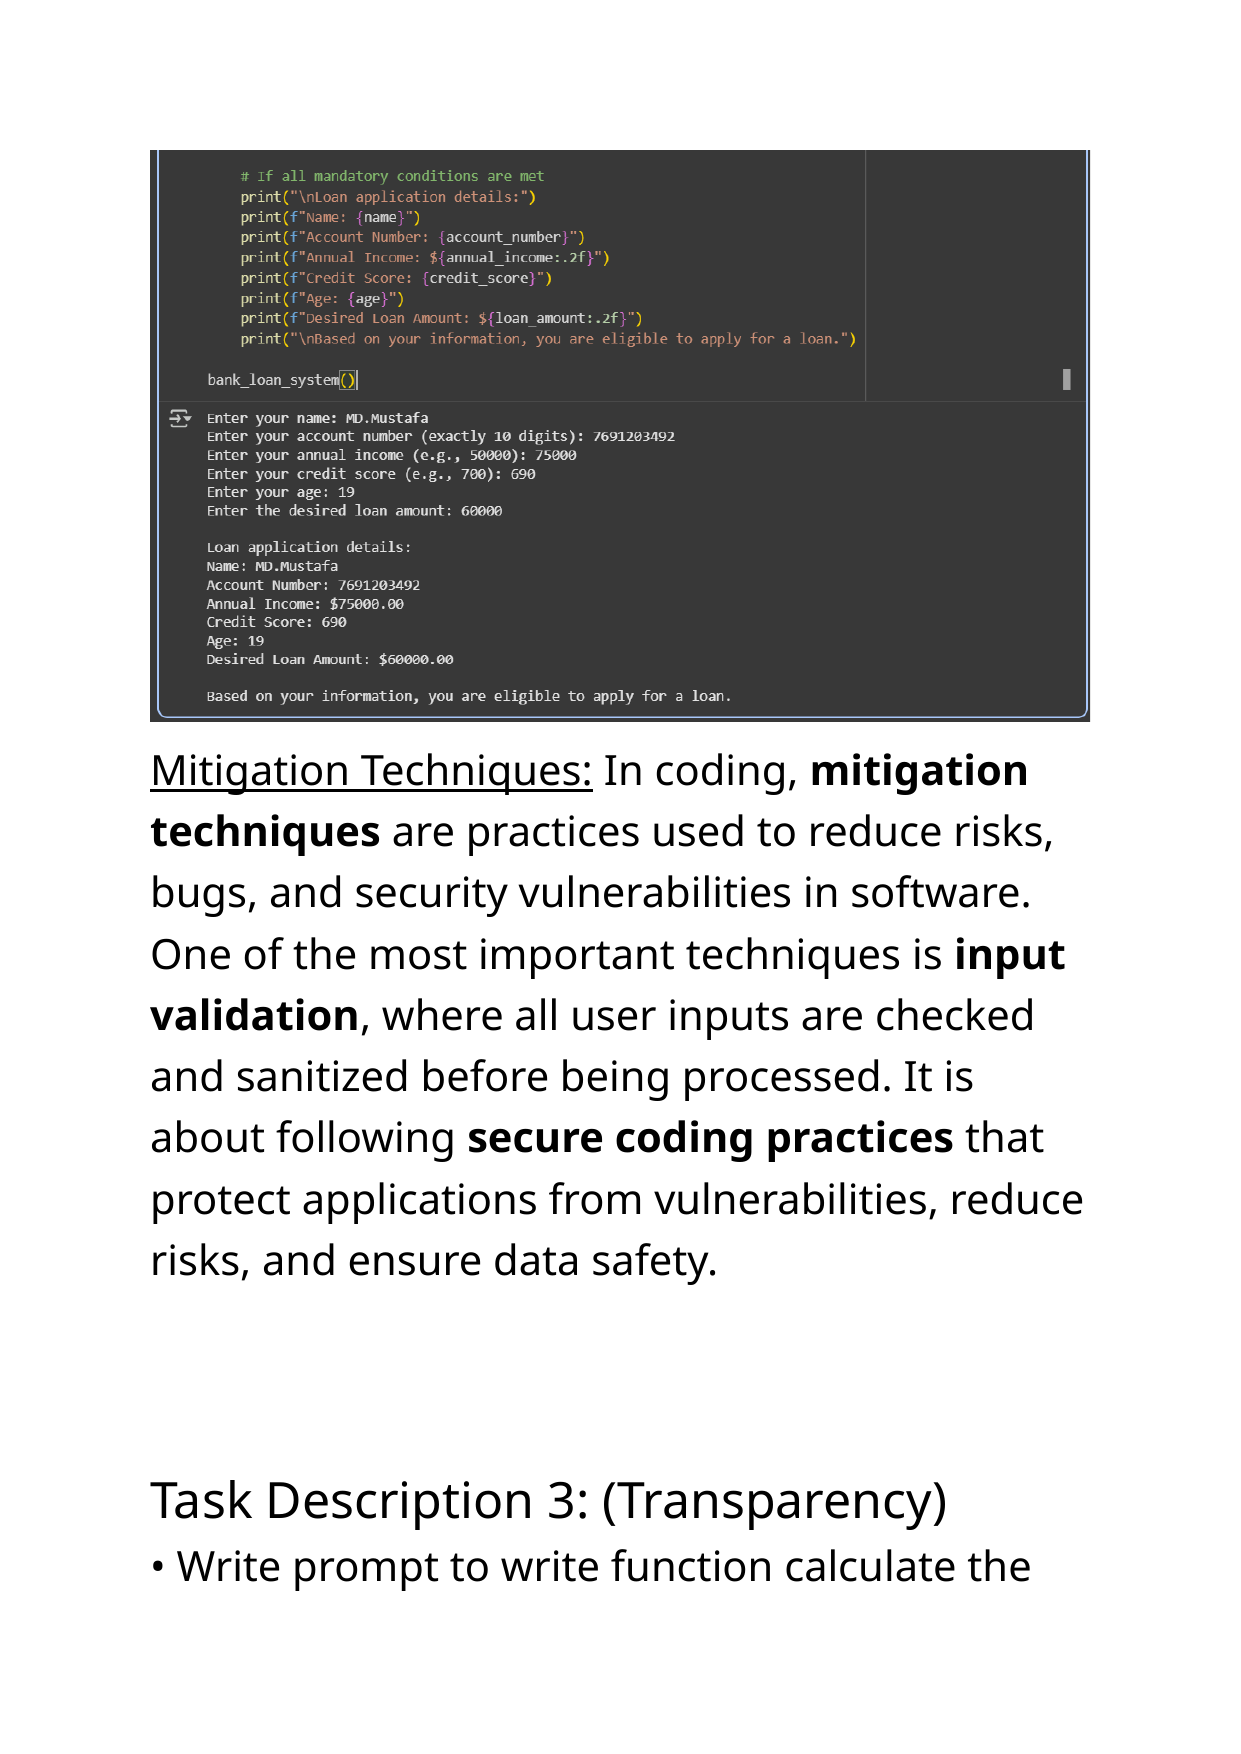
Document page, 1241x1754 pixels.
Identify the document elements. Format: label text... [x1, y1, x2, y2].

picture [150, 150, 1091, 722]
text Mitigation Techniques: In coding, mitigation techniques are practices used to reduce risks, bugs, and security vulnerabilities in software. One of the most important techniques is input validation, where all user inputs are checked and sanitized before being processed. It is about following secure coding practices that protect applications from vulnerabilities, reduce risks, and ensure data safety. [150, 741, 1090, 1288]
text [150, 1464, 1090, 1594]
